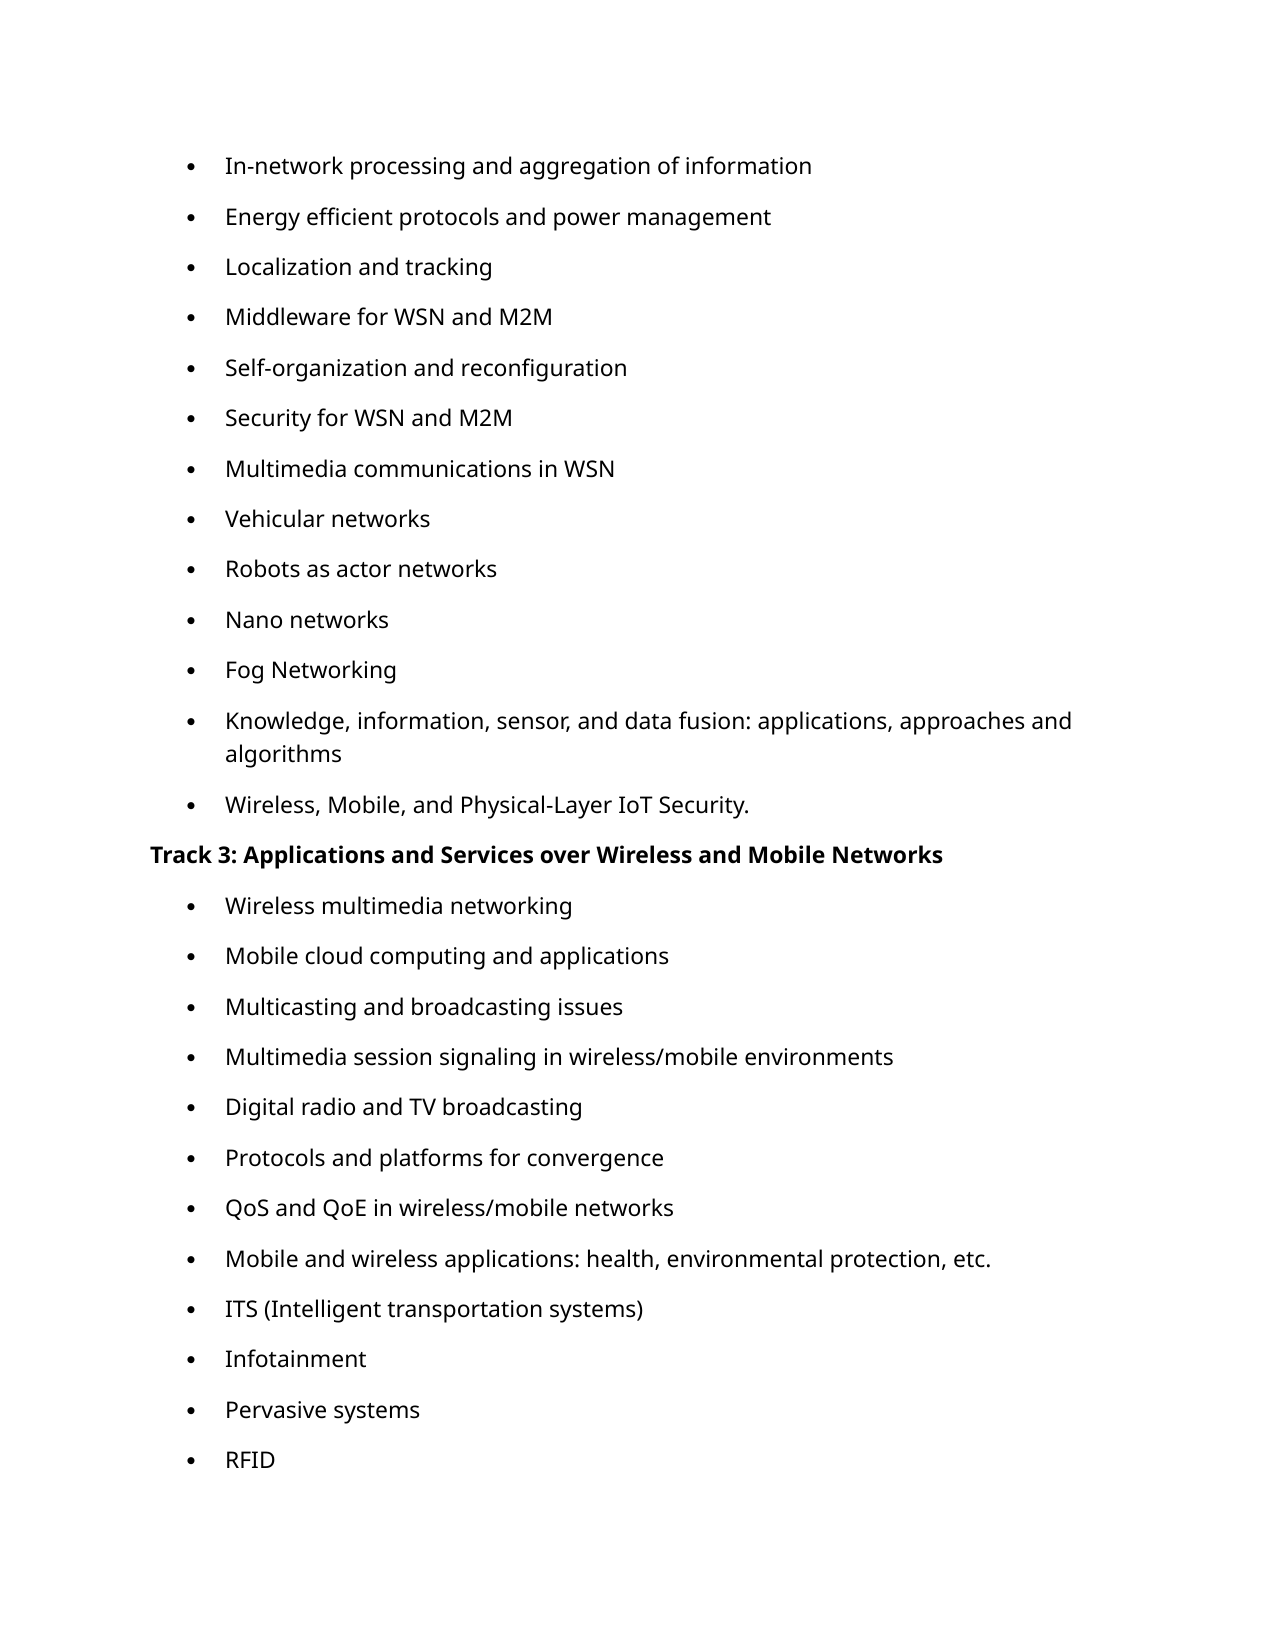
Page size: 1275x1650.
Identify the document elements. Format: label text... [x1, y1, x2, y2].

list Multicasting and broadcasting issues [187, 990, 1125, 1022]
list Knowledge, information, sensor, and data fusion: applications, approaches and algorithms [187, 704, 1125, 769]
list Wireless, Mobile, and Physical-Layer IoT Security. [187, 789, 1125, 820]
list Energy efficient protocols and power management [187, 200, 1125, 232]
list Wireless multimedia networking [187, 889, 1125, 921]
list Localization and tracking [187, 251, 1125, 282]
list Security for WSN and M2M [187, 402, 1125, 433]
text Track 3: Applications and Services over Wireless and Mobile Networks [150, 839, 1125, 870]
list RFID [187, 1444, 1125, 1475]
list Multimedia communications in WSN [187, 452, 1125, 484]
list Self-organization and reconfiguration [187, 352, 1125, 383]
list Mobile and wireless applications: health, environmental protection, etc. [187, 1242, 1125, 1274]
list Nano networks [187, 604, 1125, 635]
list Robots as actor networks [187, 553, 1125, 584]
list Infotainment [187, 1343, 1125, 1374]
list Middleware for WSN and M2M [187, 301, 1125, 332]
list Digital radio and TV broadcasting [187, 1091, 1125, 1122]
list Multimedia session signaling in wireless/mobile environments [187, 1041, 1125, 1072]
list ITS (Intelligent transportation systems) [187, 1293, 1125, 1324]
list Protocols and platforms for convergence [187, 1142, 1125, 1173]
list Mobile cloud computing and applications [187, 940, 1125, 971]
list In-network processing and aggregation of information [187, 150, 1125, 181]
list Pervasive systems [187, 1394, 1125, 1425]
list Fog Networking [187, 654, 1125, 685]
list Vehicular networks [187, 503, 1125, 534]
list QoS and QoE in wireless/mobile networks [187, 1192, 1125, 1223]
